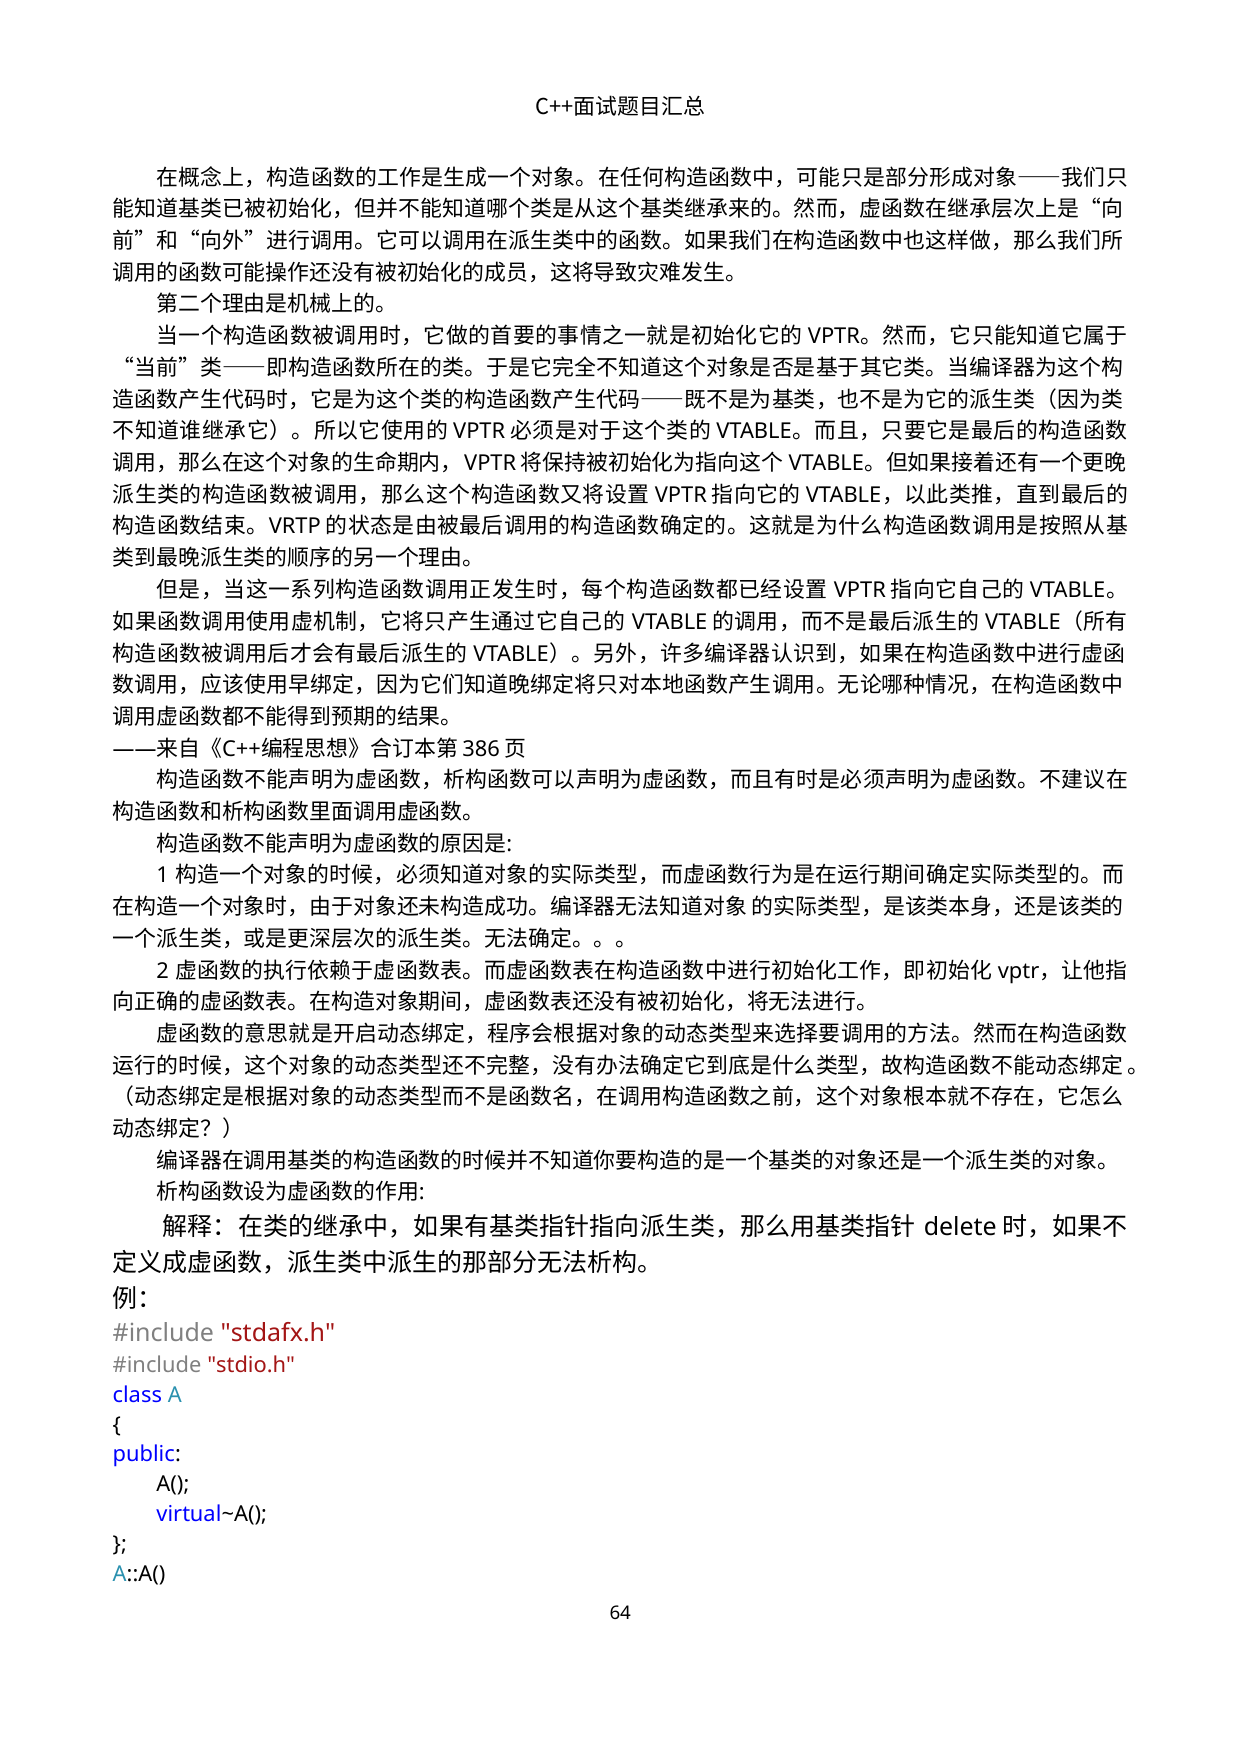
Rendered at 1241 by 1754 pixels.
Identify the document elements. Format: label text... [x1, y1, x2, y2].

text ——来自《C++编程思想》合订本第386页 [112, 731, 1128, 762]
text 但是，当这一系列构造函数调用正发生时，每个构造函数都已经设置VPTR指向它自己的VTABLE。如果函数调用使用虚机制，它将只产生通过它自己的VTABLE的调用，而不是最后派生的VTABLE（所有构造函数被调用后才会有最后派生的VTABLE）。另外，许多编译器认识到，如果在构造函数中进行虚函数调用，应该使用早绑定，因为它们知道晚绑定将只对本地函数产生调用。无论哪种情况，在构造函数中调用虚函数都不能得到预期的结果。 [112, 572, 1128, 731]
text 1 构造一个对象的时候，必须知道对象的实际类型，而虚函数行为是在运行期间确定实际类型的。而在构造一个对象时，由于对象还未构造成功。编译器无法知道对象 的实际类型，是该类本身，还是该类的一个派生类，或是更深层次的派生类。无法确定。。。 [112, 857, 1128, 953]
text }; [112, 1528, 1128, 1557]
text 析构函数设为虚函数的作用: [112, 1174, 1128, 1206]
text 构造函数不能声明为虚函数，析构函数可以声明为虚函数，而且有时是必须声明为虚函数。不建议在构造函数和析构函数里面调用虚函数。 [112, 762, 1128, 826]
text 虚函数的意思就是开启动态绑定，程序会根据对象的动态类型来选择要调用的方法。然而在构造函数运行的时候，这个对象的动态类型还不完整，没有办法确定它到底是什么类型，故构造函数不能动态绑定。（动态绑定是根据对象的动态类型而不是函数名，在调用构造函数之前，这个对象根本就不存在，它怎么动态绑定？） [112, 1016, 1128, 1143]
text #include "stdio.h" [112, 1349, 1128, 1379]
text 构造函数不能声明为虚函数的原因是: [112, 826, 1128, 857]
text 解释：在类的继承中，如果有基类指针指向派生类，那么用基类指针delete时，如果不定义成虚函数，派生类中派生的那部分无法析构。 例： #include "stdafx.h" [112, 1206, 1128, 1349]
text 2 虚函数的执行依赖于虚函数表。而虚函数表在构造函数中进行初始化工作，即初始化vptr，让他指向正确的虚函数表。在构造对象期间，虚函数表还没有被初始化，将无法进行。 [112, 953, 1128, 1016]
text virtual~A(); [112, 1498, 1128, 1528]
text public: [112, 1438, 1128, 1468]
text A(); [112, 1468, 1128, 1498]
text class A [112, 1379, 1128, 1408]
text 当一个构造函数被调用时，它做的首要的事情之一就是初始化它的VPTR。然而，它只能知道它属于“当前”类——即构造函数所在的类。于是它完全不知道这个对象是否是基于其它类。当编译器为这个构造函数产生代码时，它是为这个类的构造函数产生代码——既不是为基类，也不是为它的派生类（因为类不知道谁继承它）。所以它使用的VPTR必须是对于这个类的VTABLE。而且，只要它是最后的构造函数调用，那么在这个对象的生命期内，VPTR将保持被初始化为指向这个VTABLE。但如果接着还有一个更晚派生类的构造函数被调用，那么这个构造函数又将设置VPTR指向它的VTABLE，以此类推，直到最后的构造函数结束。VRTP的状态是由被最后调用的构造函数确定的。这就是为什么构造函数调用是按照从基类到最晚派生类的顺序的另一个理由。 [112, 318, 1128, 572]
text 编译器在调用基类的构造函数的时候并不知道你要构造的是一个基类的对象还是一个派生类的对象。 [112, 1143, 1128, 1174]
text 第二个理由是机械上的。 [112, 286, 1128, 318]
text 在概念上，构造函数的工作是生成一个对象。在任何构造函数中，可能只是部分形成对象——我们只能知道基类已被初始化，但并不能知道哪个类是从这个基类继承来的。然而，虚函数在继承层次上是“向前”和“向外”进行调用。它可以调用在派生类中的函数。如果我们在构造函数中也这样做，那么我们所调用的函数可能操作还没有被初始化的成员，这将导致灾难发生。 [112, 160, 1128, 286]
text { [112, 1408, 1128, 1438]
text A::A() [112, 1557, 1128, 1587]
